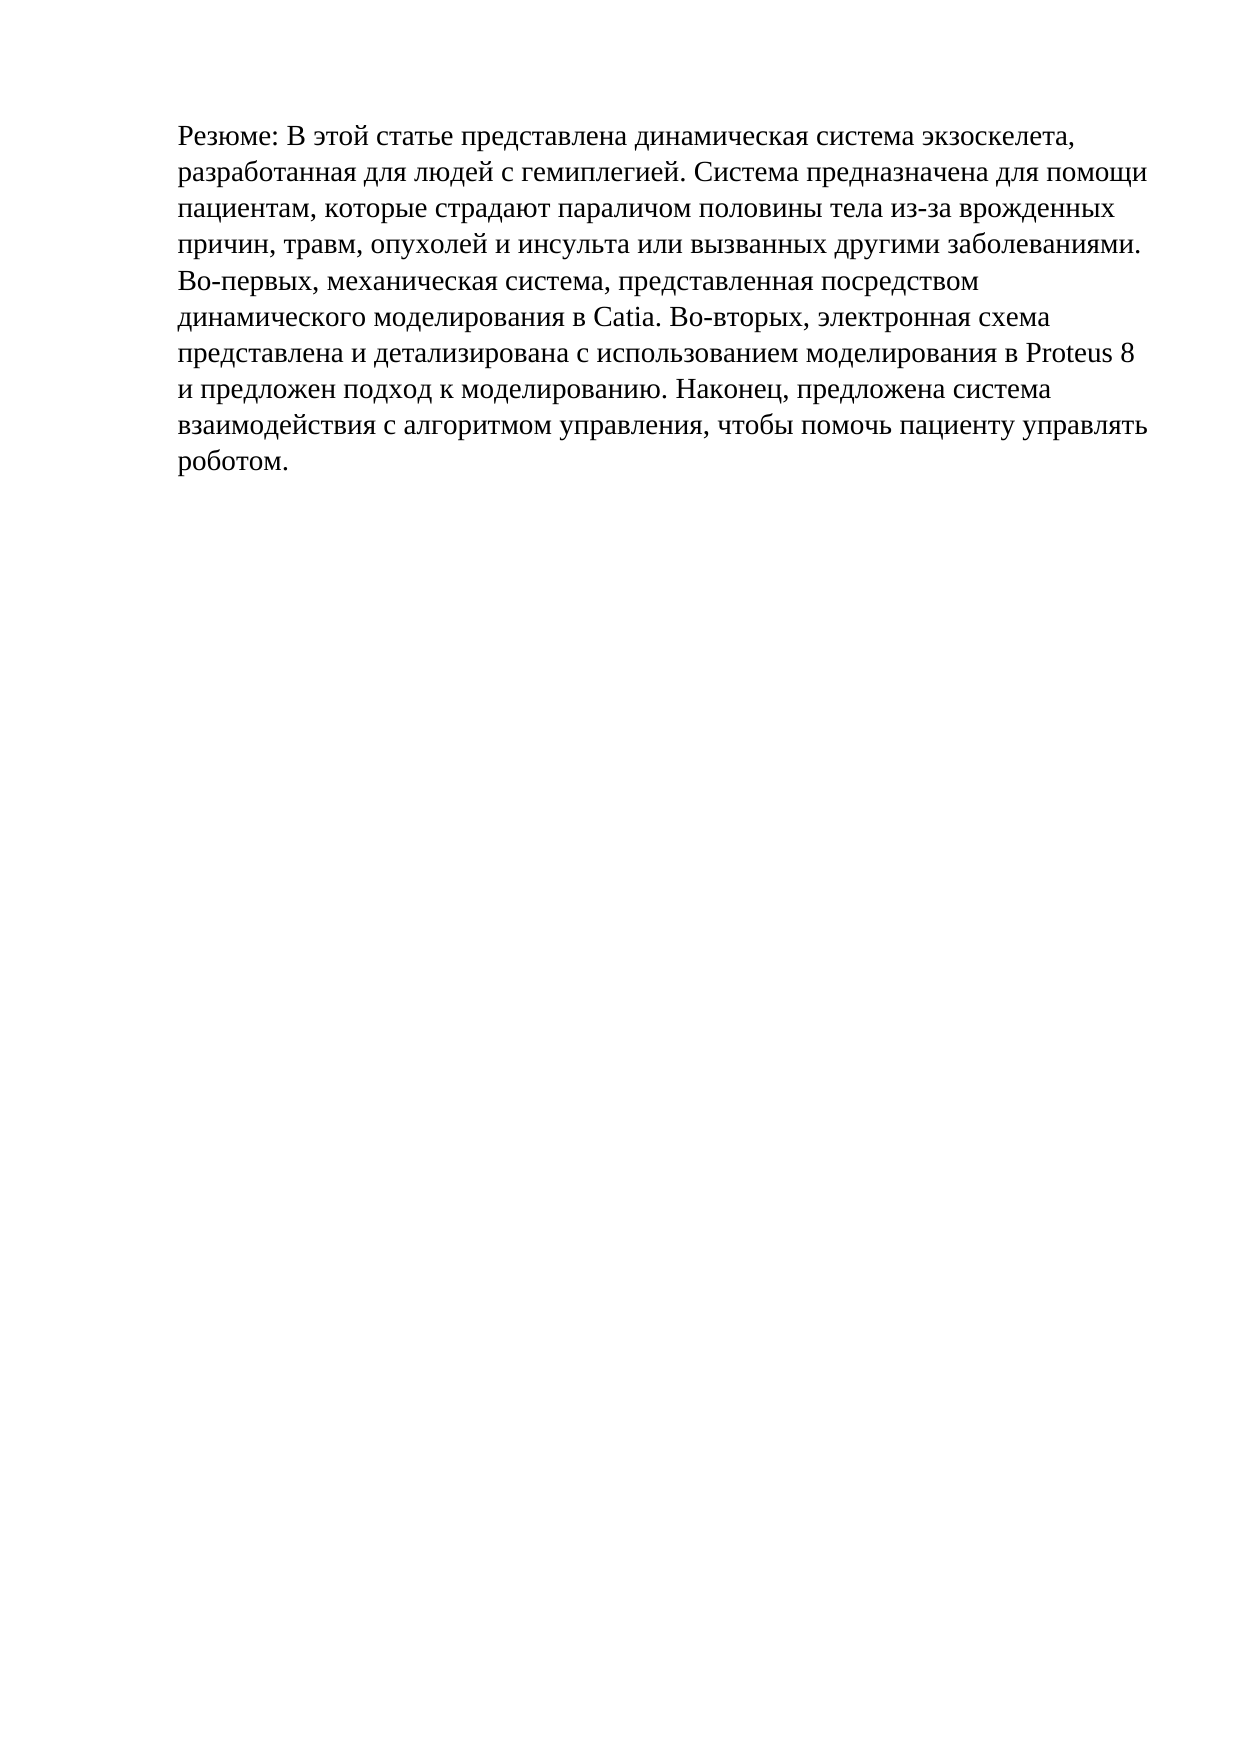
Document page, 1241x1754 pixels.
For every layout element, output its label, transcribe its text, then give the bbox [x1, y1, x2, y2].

text Резюме: В этой статье представлена динамическая система экзоскелета, разработанная для людей с гемиплегией. Система предназначена для помощи пациентам, которые страдают параличом половины тела из-за врожденных причин, травм, опухолей и инсульта или вызванных другими заболеваниями. Во-первых, механическая система, представленная посредством динамического моделирования в Catia. Во-вторых, электронная схема представлена и детализирована с использованием моделирования в Proteus 8 и предложен подход к моделированию. Наконец, предложена система взаимодействия с алгоритмом управления, чтобы помочь пациенту управлять роботом. [177, 118, 1152, 477]
